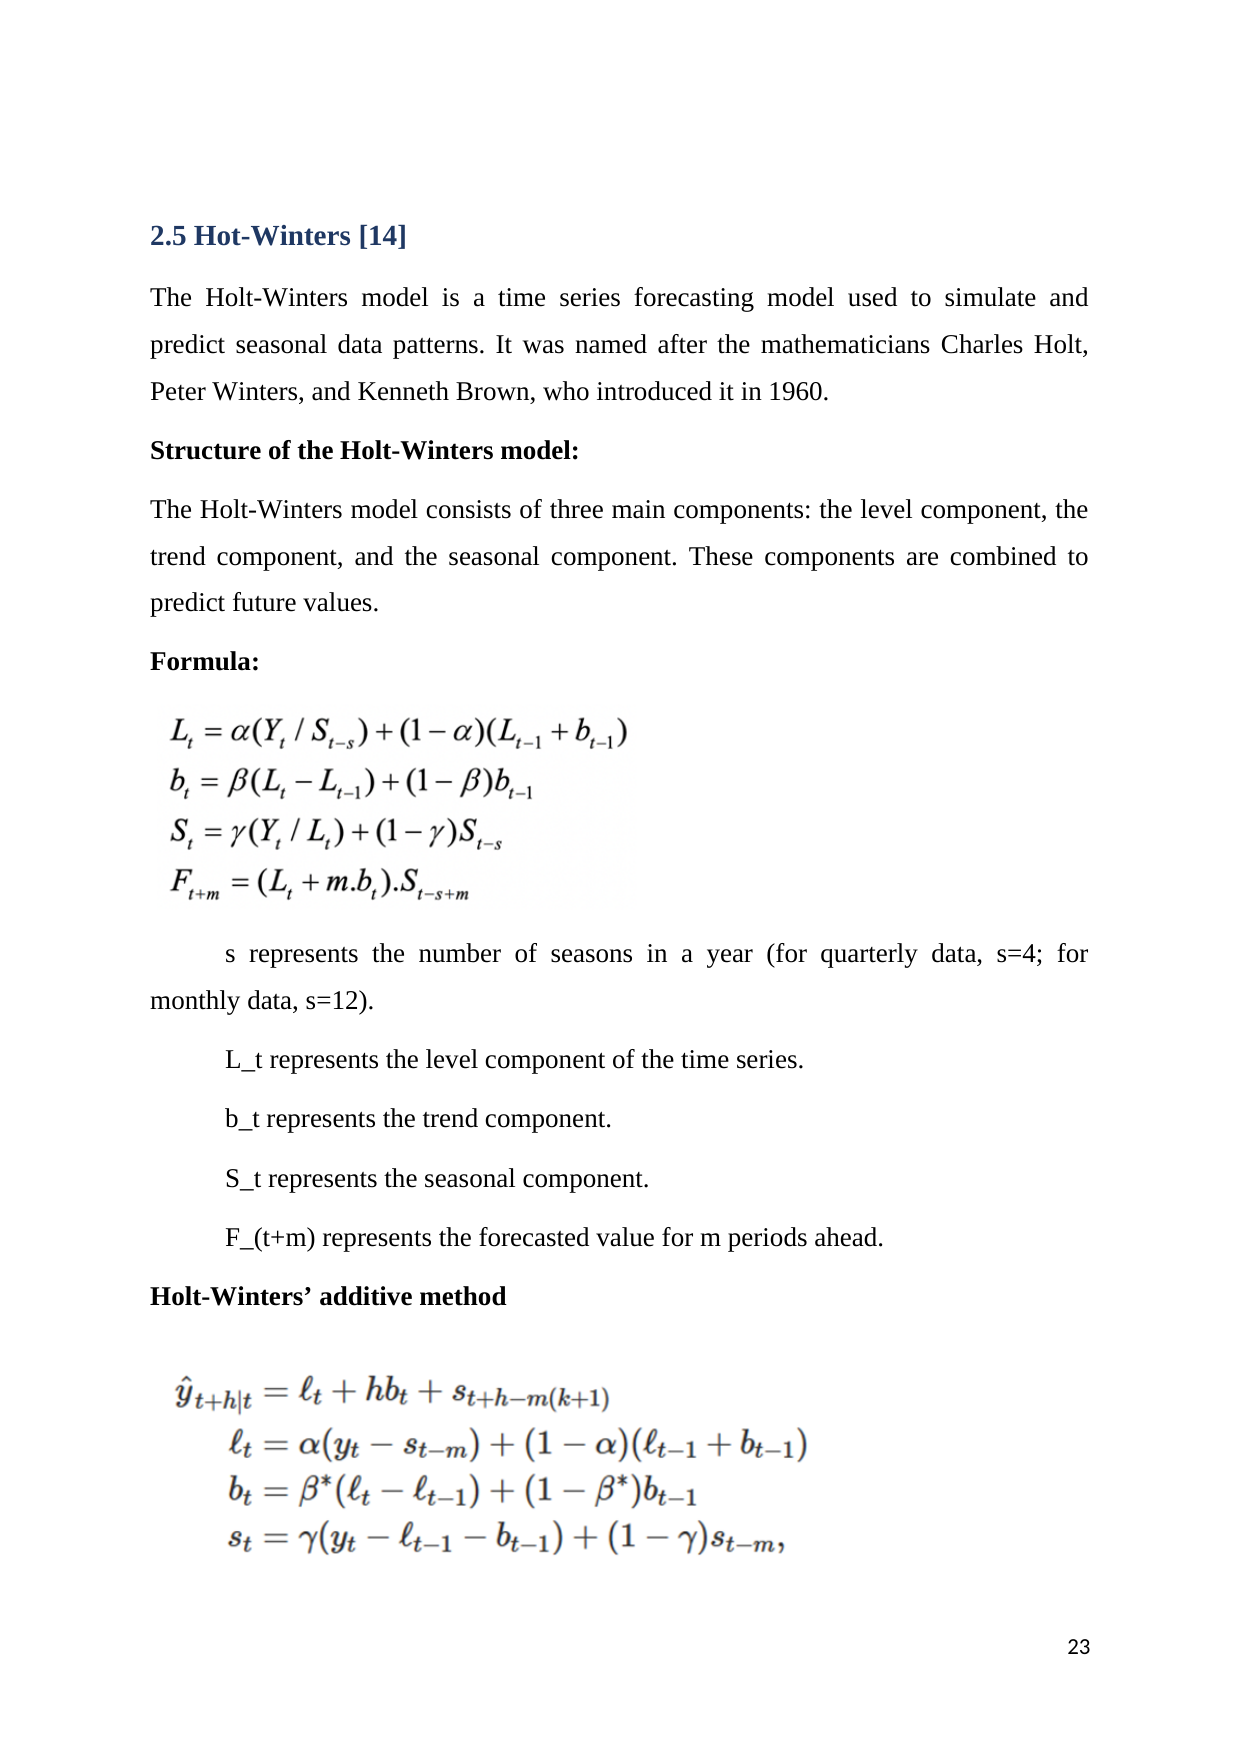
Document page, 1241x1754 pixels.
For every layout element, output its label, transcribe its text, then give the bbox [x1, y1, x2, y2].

text The Holt-Winters model is a time series forecasting model used to simulate and predict seasonal data patterns. It was named after the mathematicians Charles Holt, Peter Winters, and Kenneth Brown, who introduced it in 1960. [150, 281, 1090, 406]
text b_t represents the trend component. [150, 1102, 1090, 1134]
text Formula: [150, 645, 1090, 677]
text Structure of the Holt-Winters model: [150, 434, 1090, 465]
text F_(t+m) represents the forecasted value for m periods ahead. [150, 1221, 1090, 1252]
text s represents the number of seasons in a year (for quarterly data, s=4; for monthly data, s=12). [150, 937, 1090, 1015]
text L_t represents the level component of the time series. [150, 1043, 1090, 1074]
text Holt-Winters’ additive method [150, 1280, 1090, 1311]
text S_t represents the seasonal component. [150, 1162, 1090, 1193]
picture [156, 704, 637, 910]
picture [156, 1339, 870, 1590]
text The Holt-Winters model consists of three main components: the level component, the trend component, and the seasonal component. These components are combined to predict future values. [150, 493, 1090, 617]
subtitle 2.5 Hot-Winters [14] [150, 218, 1090, 252]
